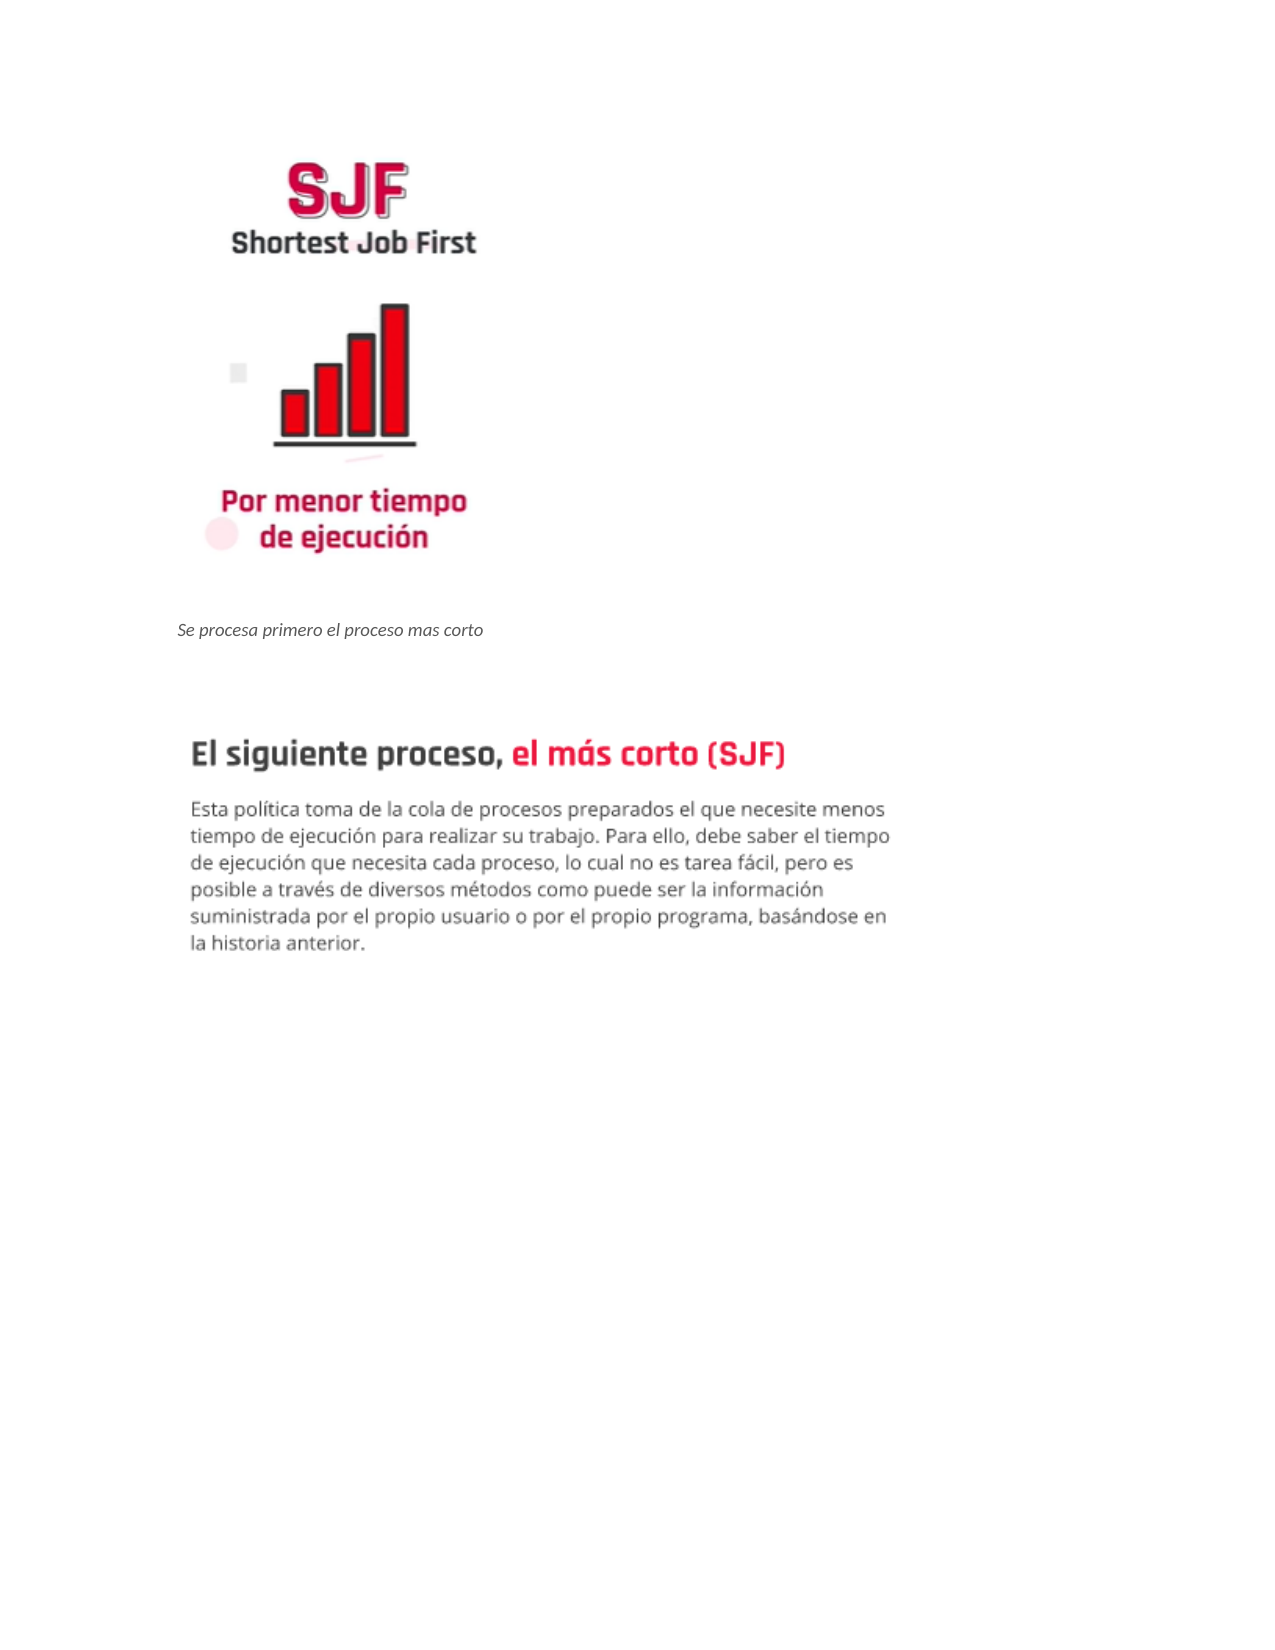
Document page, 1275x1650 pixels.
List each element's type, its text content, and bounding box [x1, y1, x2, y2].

picture [177, 147, 499, 561]
picture [177, 726, 914, 976]
text Se procesa primero el proceso mas corto [177, 618, 1098, 641]
